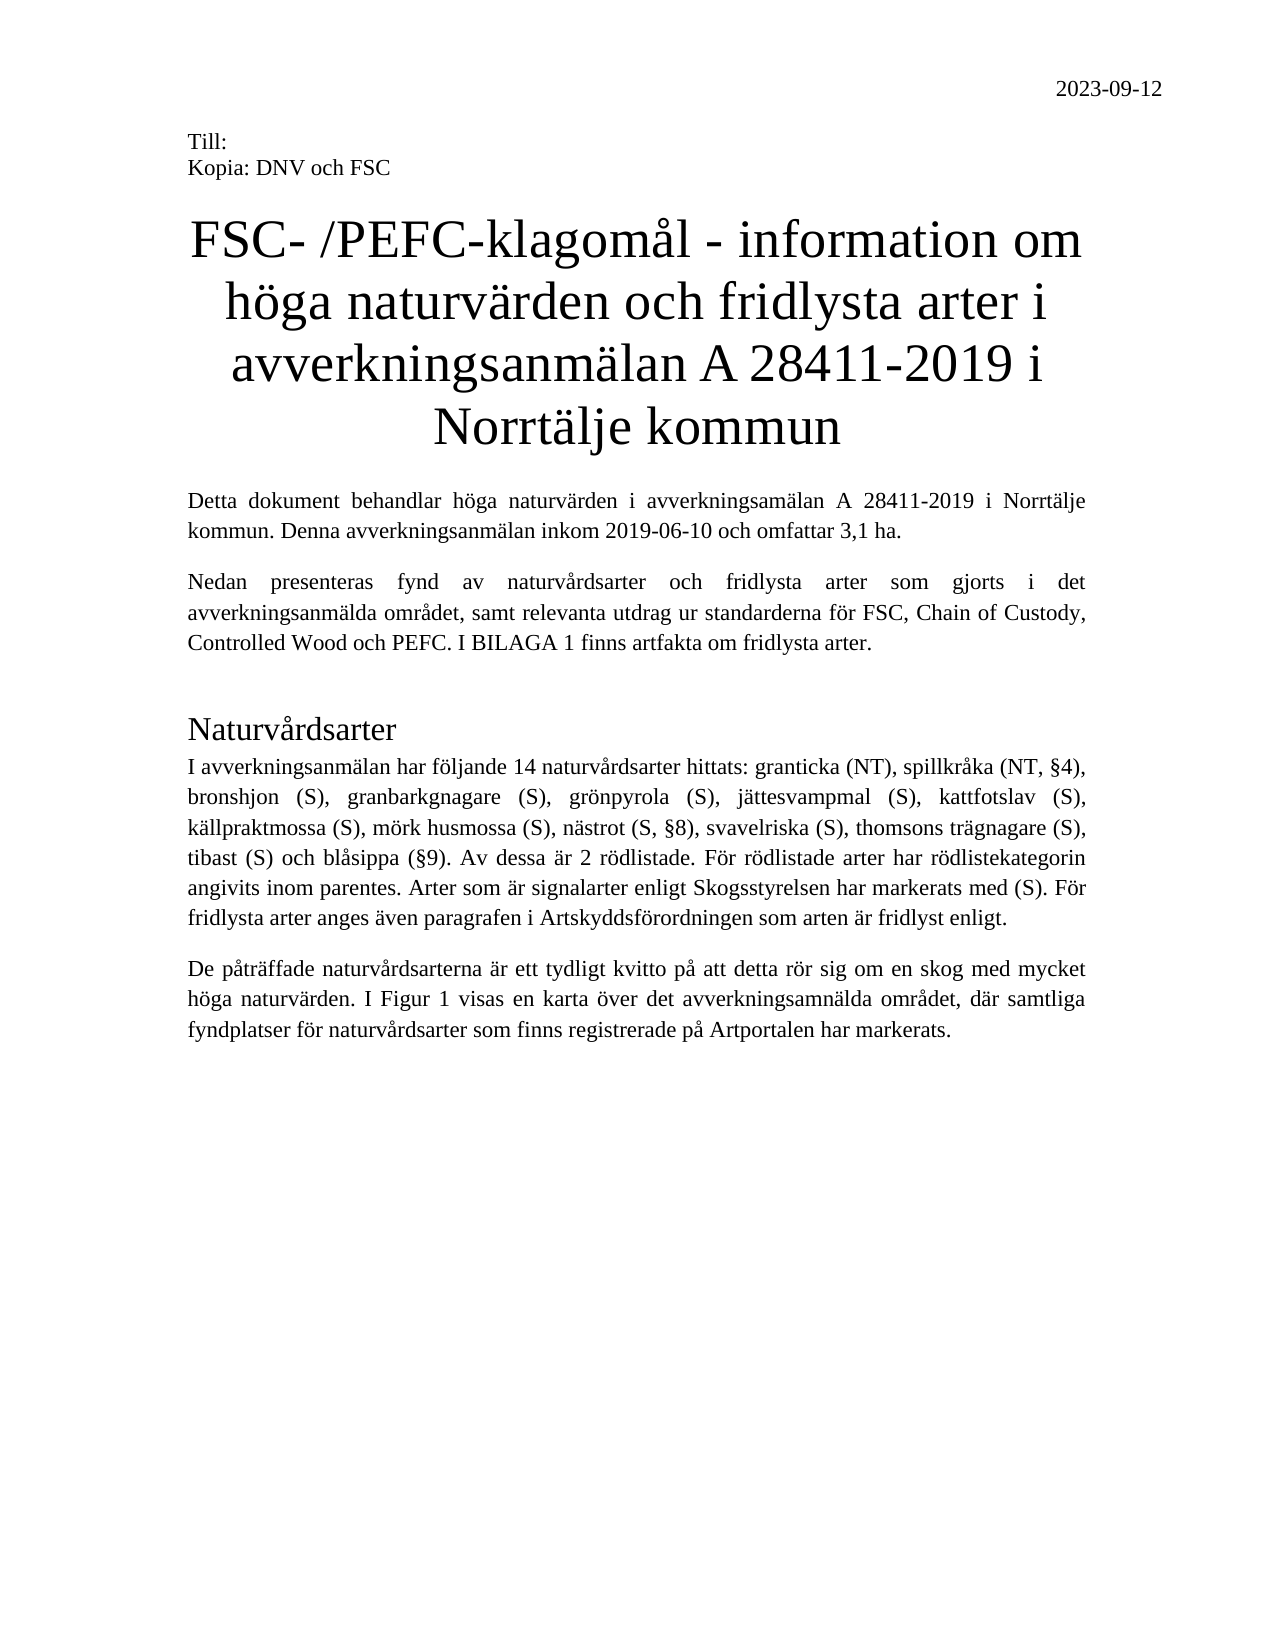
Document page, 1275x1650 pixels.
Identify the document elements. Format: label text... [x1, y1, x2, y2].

title FSC- /PEFC-klagomål - information om höga naturvärden och fridlysta arter i avverkningsanmälan A 28411-2019 i Norrtälje kommun [187, 207, 1087, 456]
text I avverkningsanmälan har följande 14 naturvårdsarter hittats: granticka (NT), spillkråka (NT, §4), bronshjon (S), granbarkgnagare (S), grönpyrola (S), jättesvampmal (S), kattfotslav (S), källpraktmossa (S), mörk husmossa (S), nästrot (S, §8), svavelriska (S), thomsons trägnagare (S), tibast (S) och blåsippa (§9). Av dessa är 2 rödlistade. För rödlistade arter har rödlistekategorin angivits inom parentes. Arter som är signalarter enligt Skogsstyrelsen har markerats med (S). För fridlysta arter anges även paragrafen i Artskyddsförordningen som arten är fridlyst enligt. [187, 753, 1087, 931]
text De påträffade naturvårdsarterna är ett tydligt kvitto på att detta rör sig om en skog med mycket höga naturvärden. I Figur 1 visas en karta över det avverkningsamnälda området, där samtliga fyndplatser för naturvårdsarter som finns registrerade på Artportalen har markerats. [187, 955, 1087, 1042]
subtitle Naturvårdsarter [187, 709, 1087, 747]
text Nedan presenteras fynd av naturvårdsarter och fridlysta arter som gjorts i det avverkningsanmälda området, samt relevanta utdrag ur standarderna för FSC, Chain of Custody, Controlled Wood och PEFC. I BILAGA 1 finns artfakta om fridlysta arter. [187, 568, 1087, 655]
text Detta dokument behandlar höga naturvärden i avverkningsamälan A 28411-2019 i Norrtälje kommun. Denna avverkningsanmälan inkom 2019-06-10 och omfattar 3,1 ha. [187, 487, 1087, 544]
